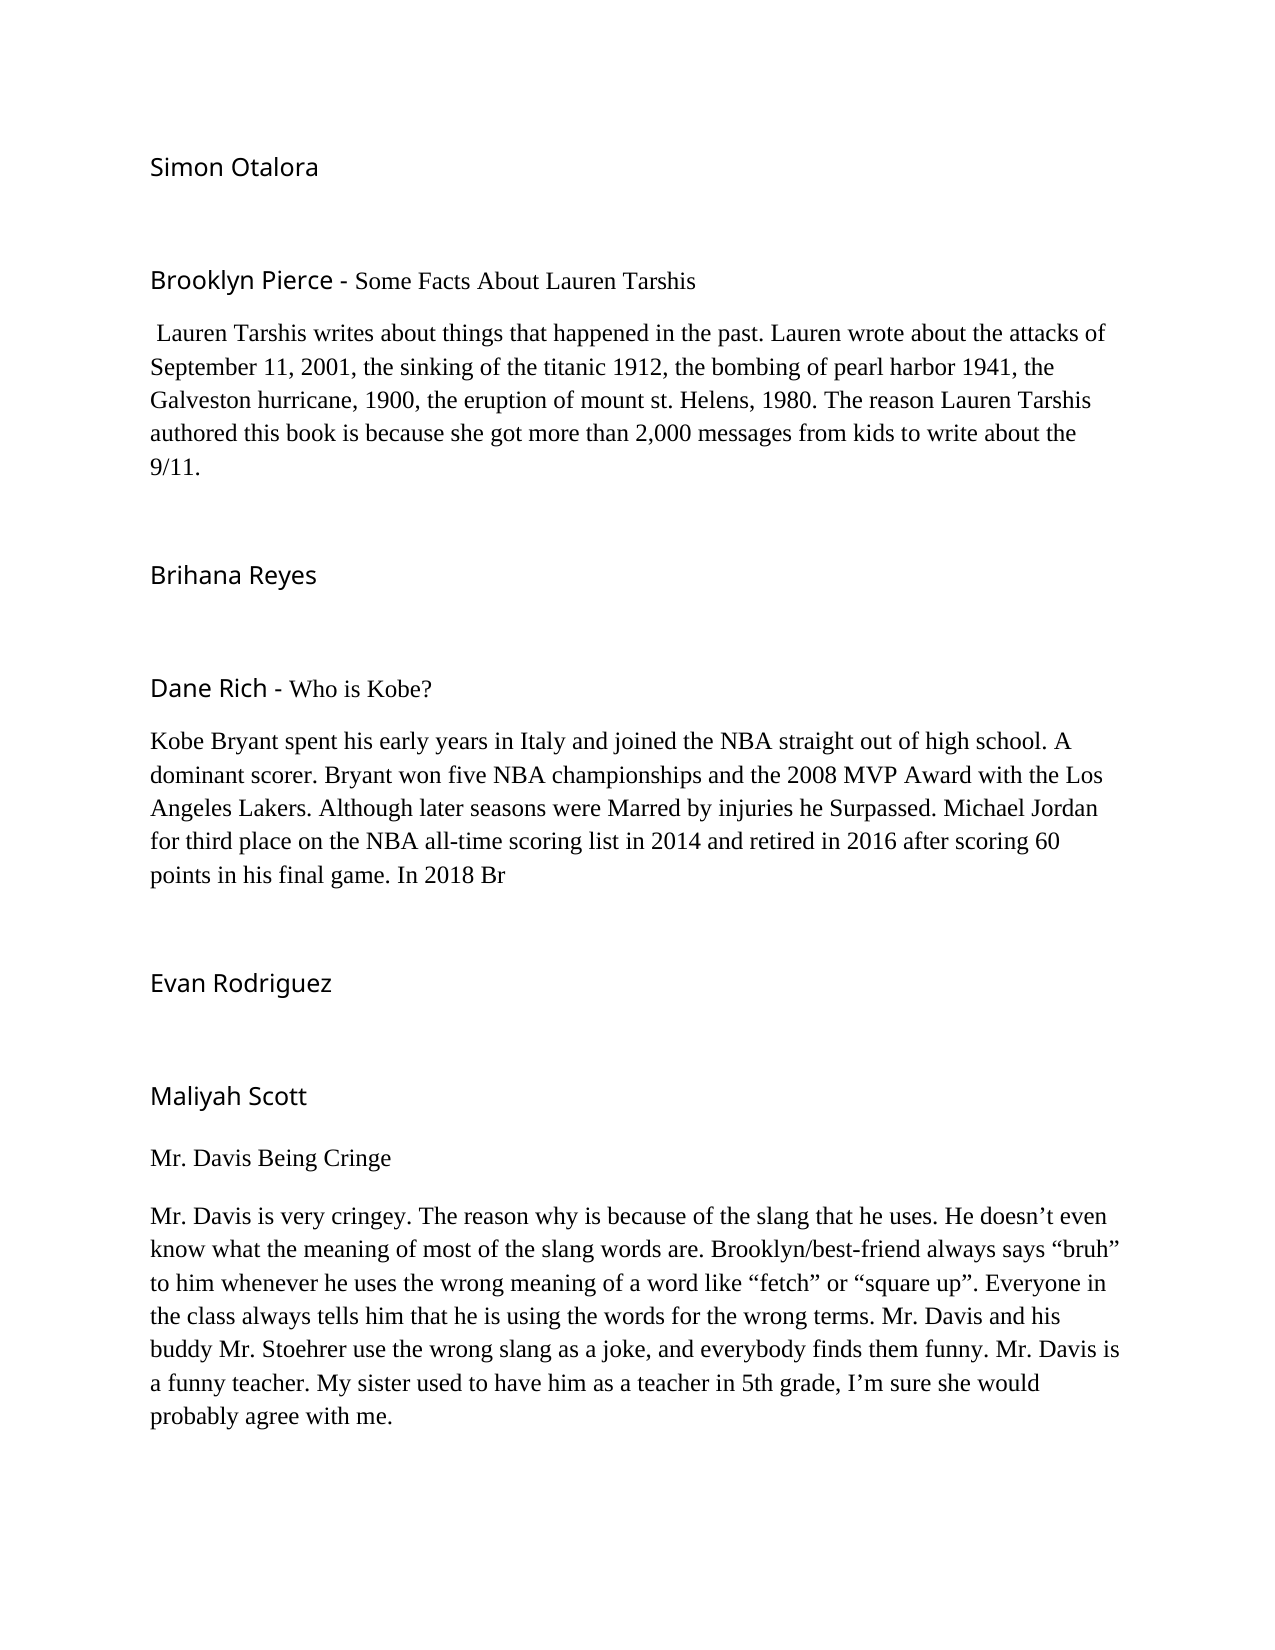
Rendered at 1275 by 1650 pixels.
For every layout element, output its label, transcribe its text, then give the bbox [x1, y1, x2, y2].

text Evan Rodriguez [150, 966, 1125, 1000]
text Simon Otalora [150, 150, 1125, 184]
text Kobe Bryant spent his early years in Italy and joined the NBA straight out of high school. A dominant scorer. Bryant won five NBA championships and the 2008 MVP Award with the Los Angeles Lakers. Although later seasons were Marred by injuries he Surpassed. Michael Jordan for third place on the NBA all-time scoring list in 2014 and retired in 2016 after scoring 60 points in his final game. In 2018 Br [150, 726, 1125, 888]
text Brihana Reyes [150, 558, 1125, 592]
text Mr. Davis Being Cringe [150, 1143, 1125, 1171]
text Dane Rich - Who is Kobe? [150, 670, 1125, 704]
text Mr. Davis is very cringey. The reason why is because of the slang that he uses. He doesn’t even know what the meaning of most of the slang words are. Brooklyn/best-friend always says “bruh” to him whenever he uses the wrong meaning of a word like “fetch” or “square up”. Everyone in the class always tells him that he is using the words for the wrong terms. Mr. Davis and his buddy Mr. Stoehrer use the wrong slang as a joke, and everybody finds them funny. Mr. Davis is a funny teacher. My sister used to have him as a teacher in 5th grade, I’m sure she would probably agree with me. [150, 1201, 1125, 1430]
text Brooklyn Pierce - Some Facts About Lauren Tarshis [150, 262, 1125, 296]
text Lauren Tarshis writes about things that happened in the past. Lauren wrote about the attacks of September 11, 2001, the sinking of the titanic 1912, the bombing of pearl harbor 1941, the Galveston hurricane, 1900, the eruption of mount st. Helens, 1980. The reason Lauren Tarshis authored this book is because she got more than 2,000 messages from kids to write about the 9/11. [150, 318, 1125, 481]
text Maliyah Scott [150, 1078, 1125, 1112]
